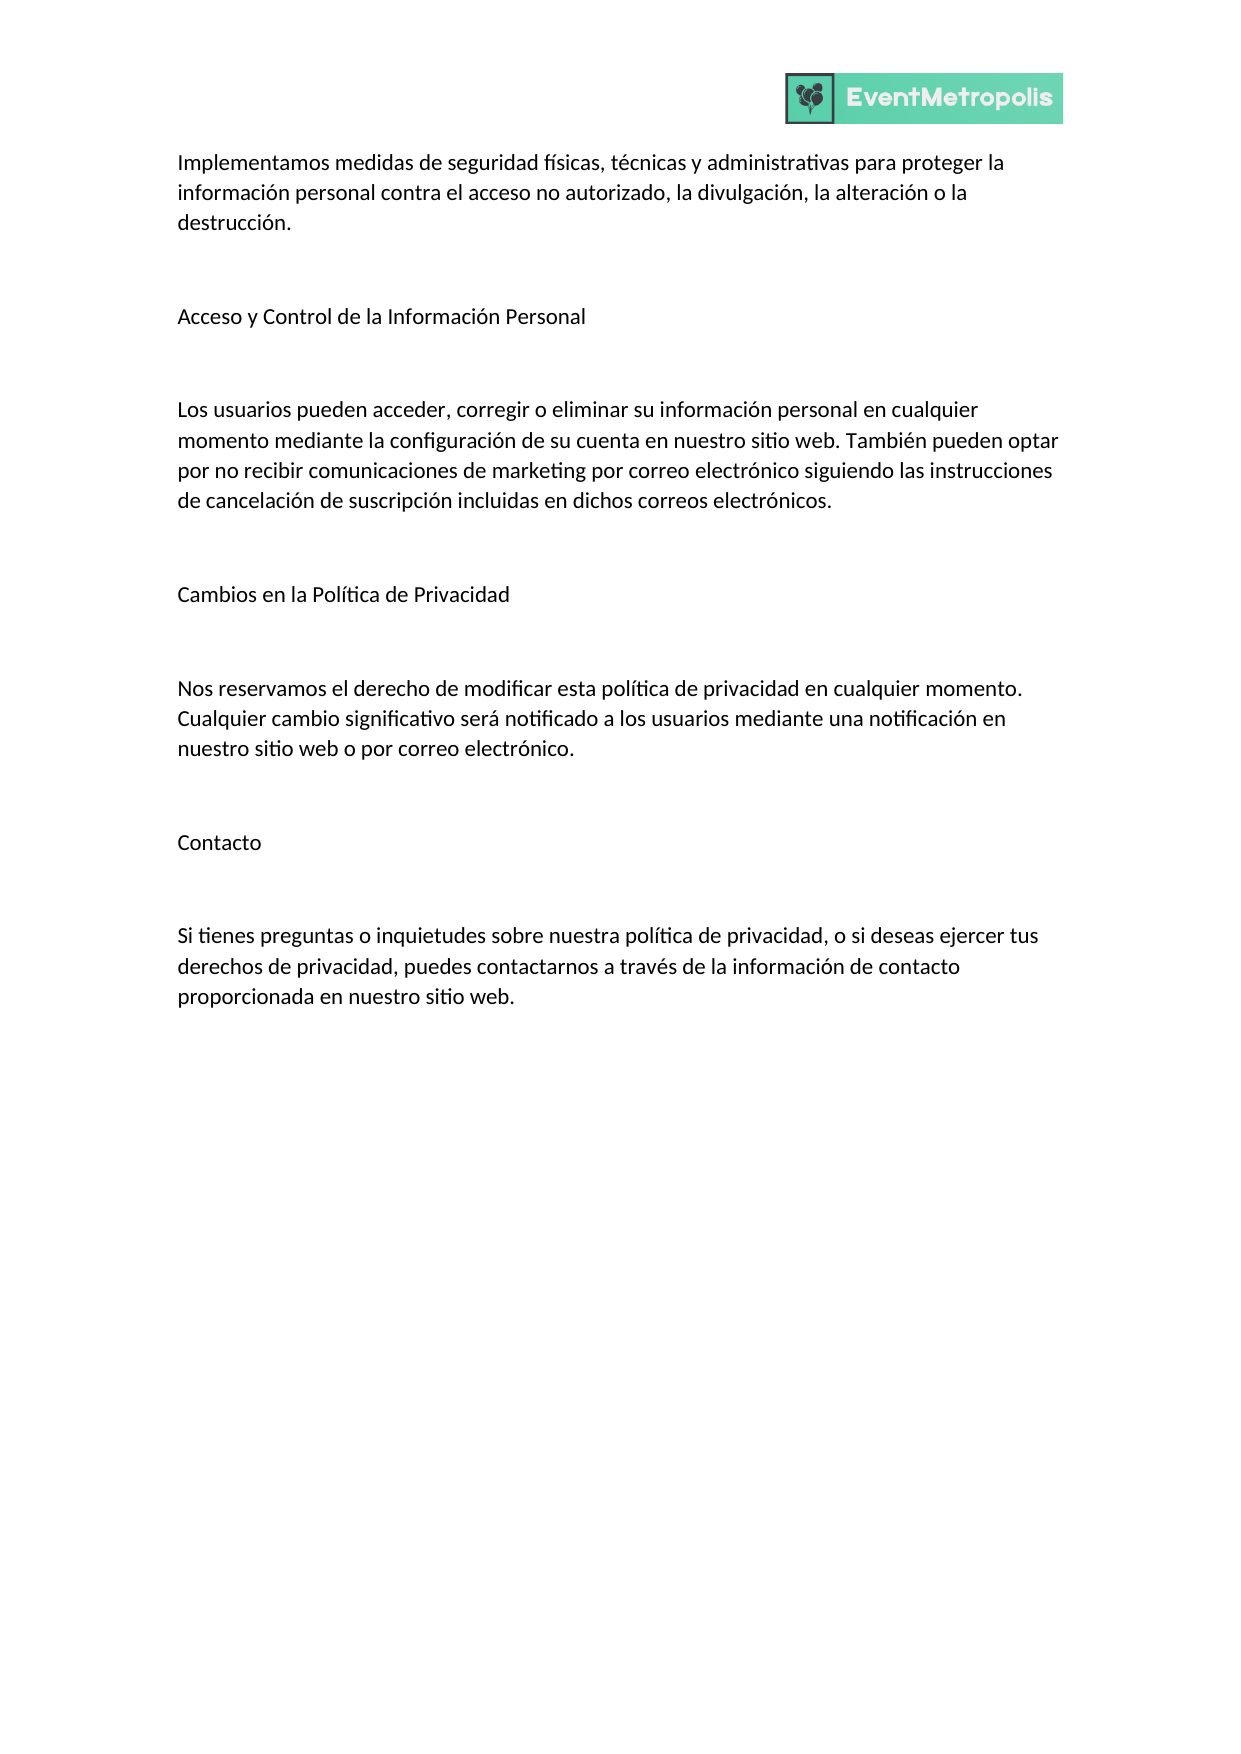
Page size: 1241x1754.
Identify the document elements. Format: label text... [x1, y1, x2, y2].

text Si tienes preguntas o inquietudes sobre nuestra política de privacidad, o si deseas ejercer tus derechos de privacidad, puedes contactarnos a través de la información de contacto proporcionada en nuestro sitio web. [177, 922, 1063, 1010]
text Contacto [177, 828, 1063, 856]
text Implementamos medidas de seguridad físicas, técnicas y administrativas para proteger la información personal contra el acceso no autorizado, la divulgación, la alteración o la destrucción. [177, 148, 1063, 236]
picture [785, 73, 1064, 124]
text Acceso y Control de la Información Personal [177, 302, 1063, 330]
text Cambios en la Política de Privacidad [177, 580, 1063, 608]
text Nos reservamos el derecho de modificar esta política de privacidad en cualquier momento. Cualquier cambio significativo será notificado a los usuarios mediante una notificación en nuestro sitio web o por correo electrónico. [177, 674, 1063, 762]
text Los usuarios pueden acceder, corregir o eliminar su información personal en cualquier momento mediante la configuración de su cuenta en nuestro sitio web. También pueden optar por no recibir comunicaciones de marketing por correo electrónico siguiendo las instrucciones de cancelación de suscripción incluidas en dichos correos electrónicos. [177, 396, 1063, 514]
